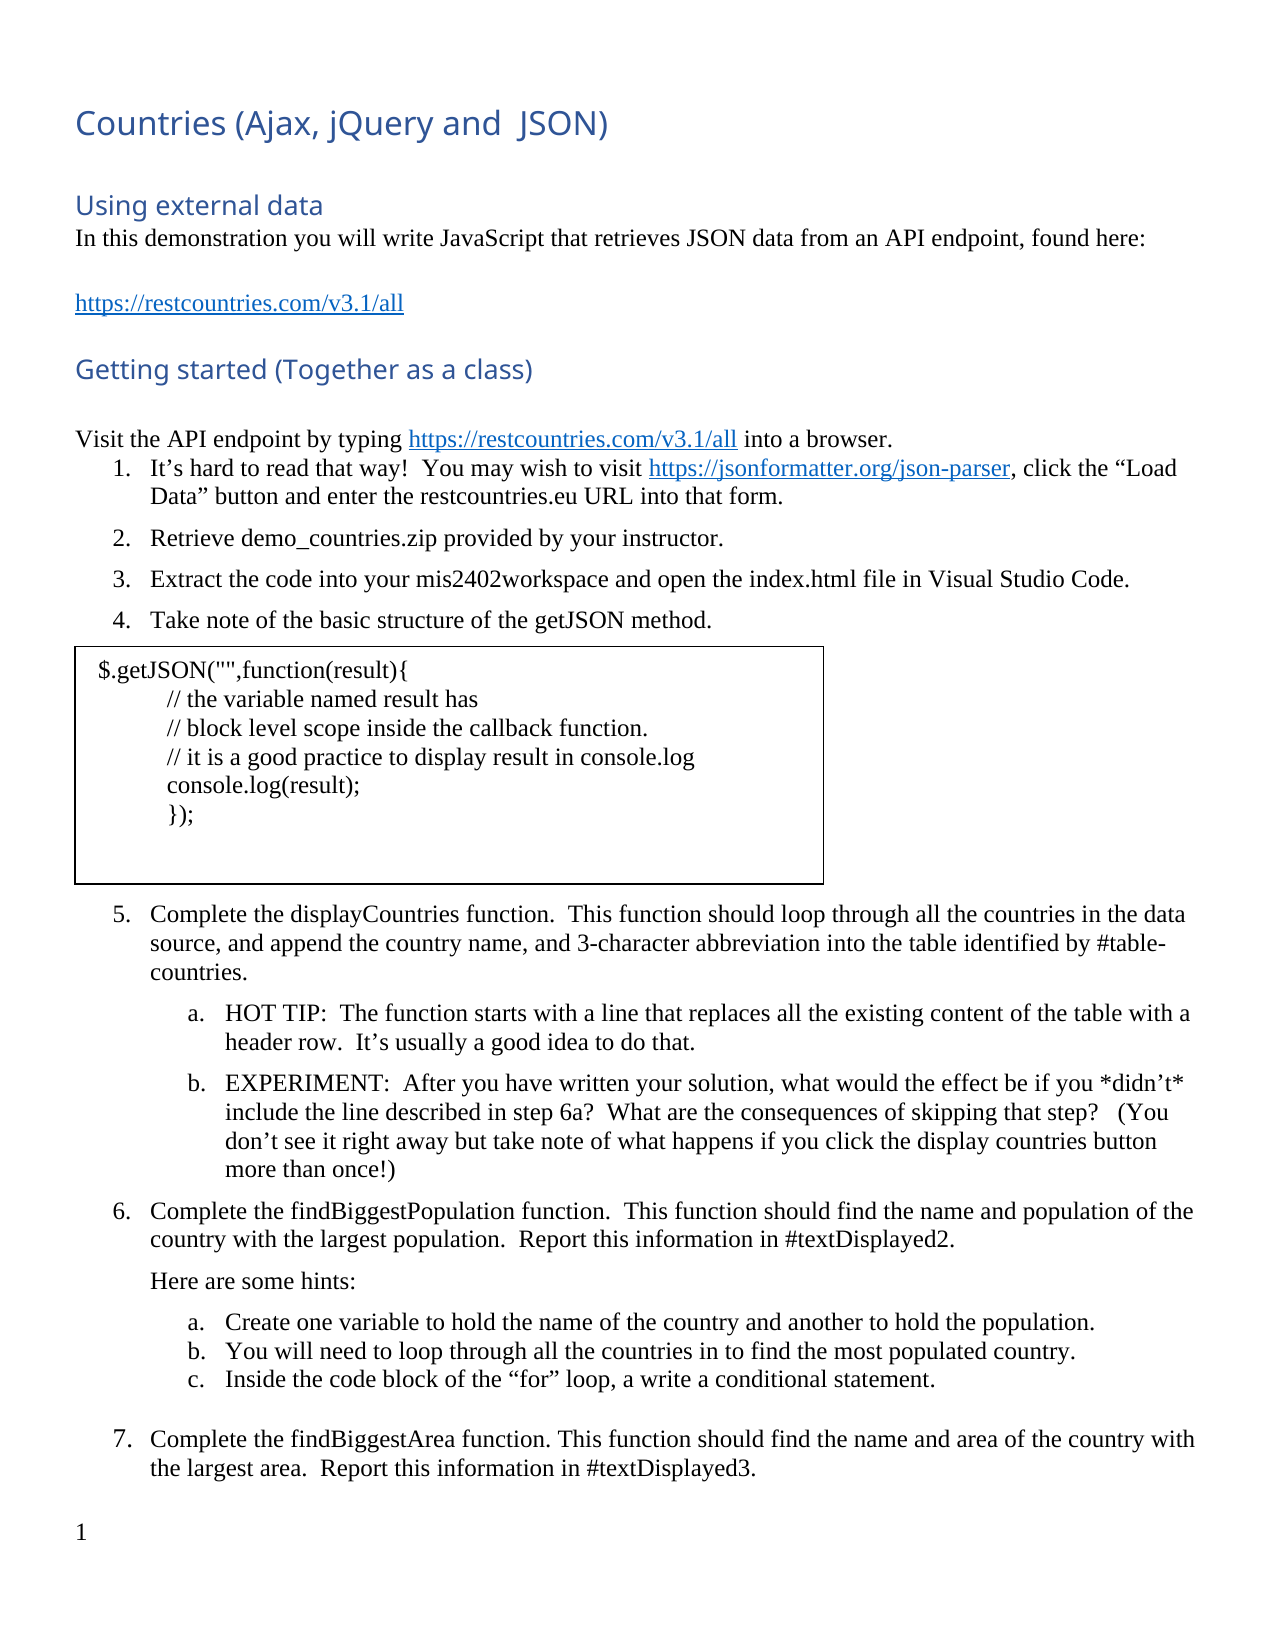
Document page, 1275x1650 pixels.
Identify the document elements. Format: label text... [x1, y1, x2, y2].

text https://restcountries.com/v3.1/all [75, 288, 1200, 317]
list You will need to loop through all the countries in to find the most populated country. [187, 1336, 1200, 1364]
list HOT TIP: The function starts with a line that replaces all the existing content of the table with a header row. It’s usually a good idea to do that. [187, 998, 1200, 1056]
subtitle Countries (Ajax, jQuery and JSON) [75, 100, 1200, 145]
list Complete the findBiggestArea function. This function should find the name and area of the country with the largest area. Report this information in #textDisplayed3. [112, 1422, 1200, 1482]
list Inside the code block of the “for” loop, a write a conditional statement. [187, 1364, 1200, 1393]
text Here are some hints: [150, 1266, 1200, 1294]
list Complete the displayCountries function. This function should loop through all the countries in the data source, and append the country name, and 3-character abbreviation into the table identified by #table-countries. [112, 899, 1200, 986]
list Retrieve demo_countries.zip provided by your instructor. [112, 523, 1200, 551]
subtitle Using external data [75, 187, 1200, 223]
subtitle Getting started (Together as a class) [75, 350, 1200, 424]
list It’s hard to read that way! You may wish to visit https://jsonformatter.org/json-parser, click the “Load Data” button and enter the restcountries.eu URL into that form. [112, 453, 1200, 510]
list Take note of the basic structure of the getJSON method. [112, 605, 1200, 634]
text Visit the API endpoint by typing https://restcountries.com/v3.1/all into a browser. [75, 424, 1200, 453]
text In this demonstration you will write JavaScript that retrieves JSON data from an API endpoint, found here: [75, 223, 1200, 252]
list Extract the code into your mis2402workspace and open the index.html file in Visual Studio Code. [112, 564, 1200, 593]
list Complete the findBiggestPopulation function. This function should find the name and population of the country with the largest population. Report this information in #textDisplayed2. [112, 1196, 1200, 1253]
list Create one variable to hold the name of the country and another to hold the population. [187, 1307, 1200, 1336]
list EXPERIMENT: After you have written your solution, what would the effect be if you *didn’t* include the line described in step 6a? What are the consequences of skipping that step? (You don’t see it right away but take note of what happens if you click the display countries button more than once!) [187, 1068, 1200, 1183]
